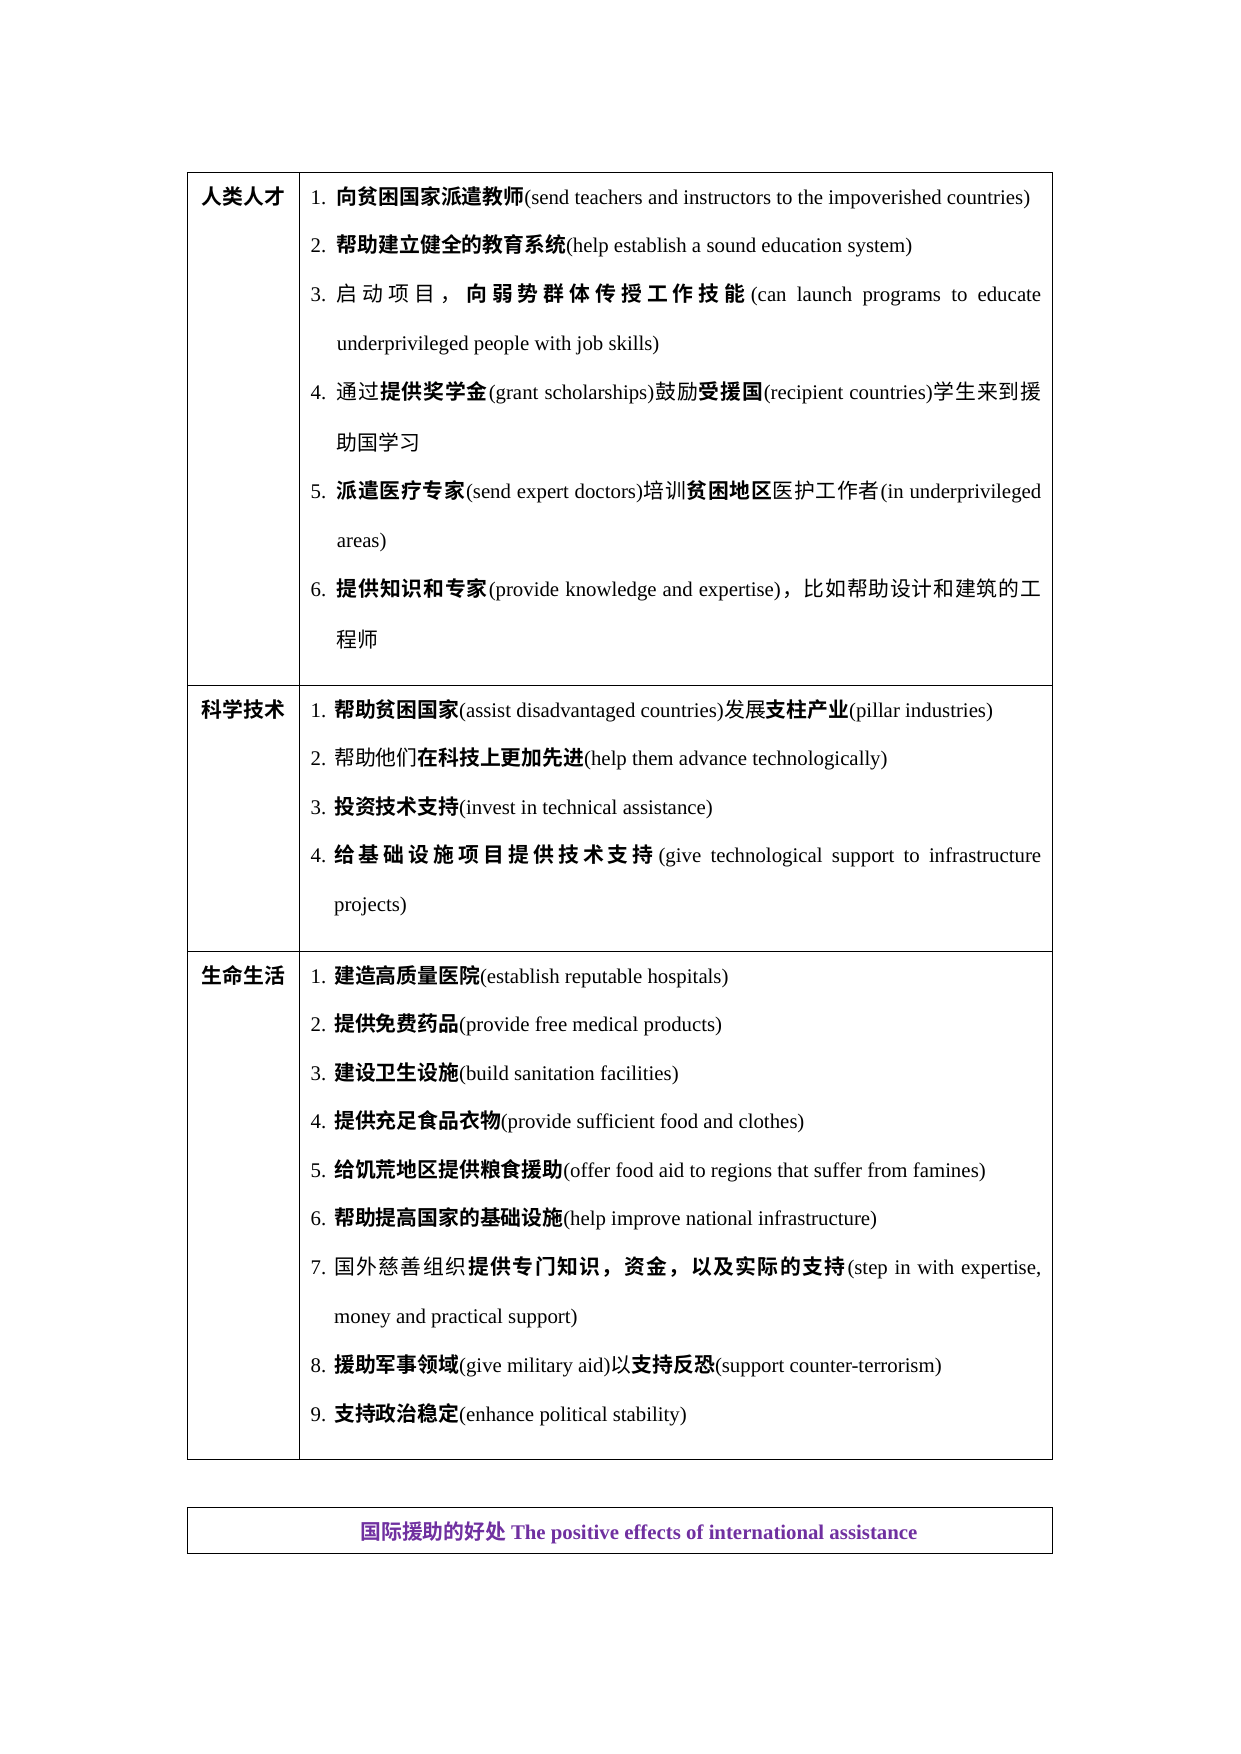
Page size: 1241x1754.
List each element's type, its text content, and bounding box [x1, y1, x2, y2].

table_cell 人类人才 [188, 173, 299, 685]
table_cell 生命生活 [188, 952, 299, 1459]
table_cell 向贫困国家派遣教师(send teachers and instructors to the impoverished countries) 帮助建立健全的教育系统(help establish a sound education system) 启动项目，向弱势群体传授工作技能(can launch programs to educate underprivileged people with job skills) 通过提供奖学金(grant scholarships)鼓励受援国(recipient countries)学生来到援助国学习 派遣医疗专家(send expert doctors)培训贫困地区医护工作者(in underprivileged areas) 提供知识和专家(provide knowledge and expertise)，比如帮助设计和建筑的工程师 [300, 173, 1052, 685]
table_cell 科学技术 [188, 686, 299, 951]
table_header 国际援助的好处 The positive effects of international assistance [188, 1508, 1052, 1552]
table_cell 建造高质量医院(establish reputable hospitals) 提供免费药品(provide free medical products) 建设卫生设施(build sanitation facilities) 提供充足食品衣物(provide sufficient food and clothes) 给饥荒地区提供粮食援助(offer food aid to regions that suffer from famines) 帮助提高国家的基础设施(help improve national infrastructure) 国外慈善组织提供专门知识，资金，以及实际的支持(step in with expertise, money and practical support) 援助军事领域(give military aid)以支持反恐(support counter-terrorism) 支持政治稳定(enhance political stability) [300, 952, 1052, 1459]
table_cell 帮助贫困国家(assist disadvantaged countries)发展支柱产业(pillar industries) 帮助他们在科技上更加先进(help them advance technologically) 投资技术支持(invest in technical assistance) 给基础设施项目提供技术支持(give technological support to infrastructure projects) [300, 686, 1052, 951]
